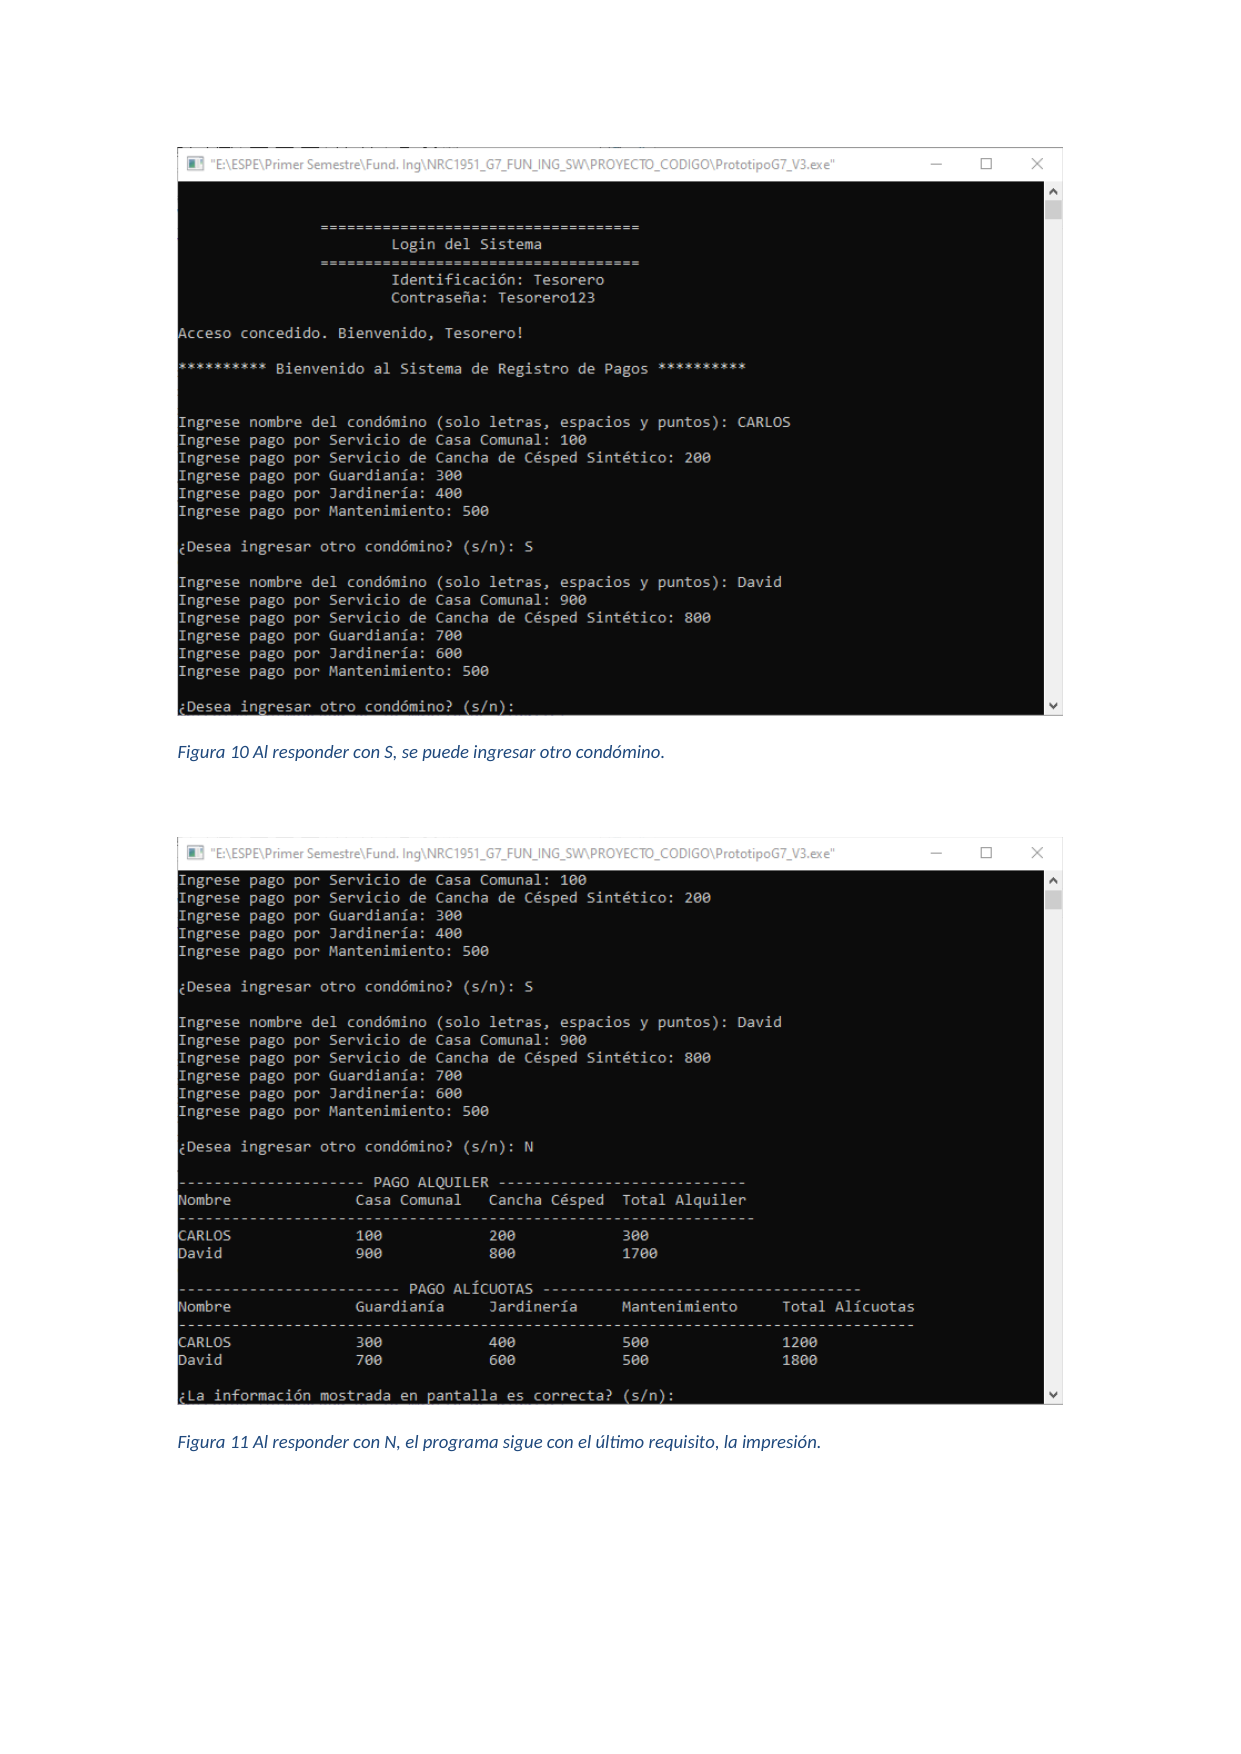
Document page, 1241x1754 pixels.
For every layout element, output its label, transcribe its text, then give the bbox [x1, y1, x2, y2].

picture [177, 837, 1063, 1405]
picture [177, 147, 1063, 716]
